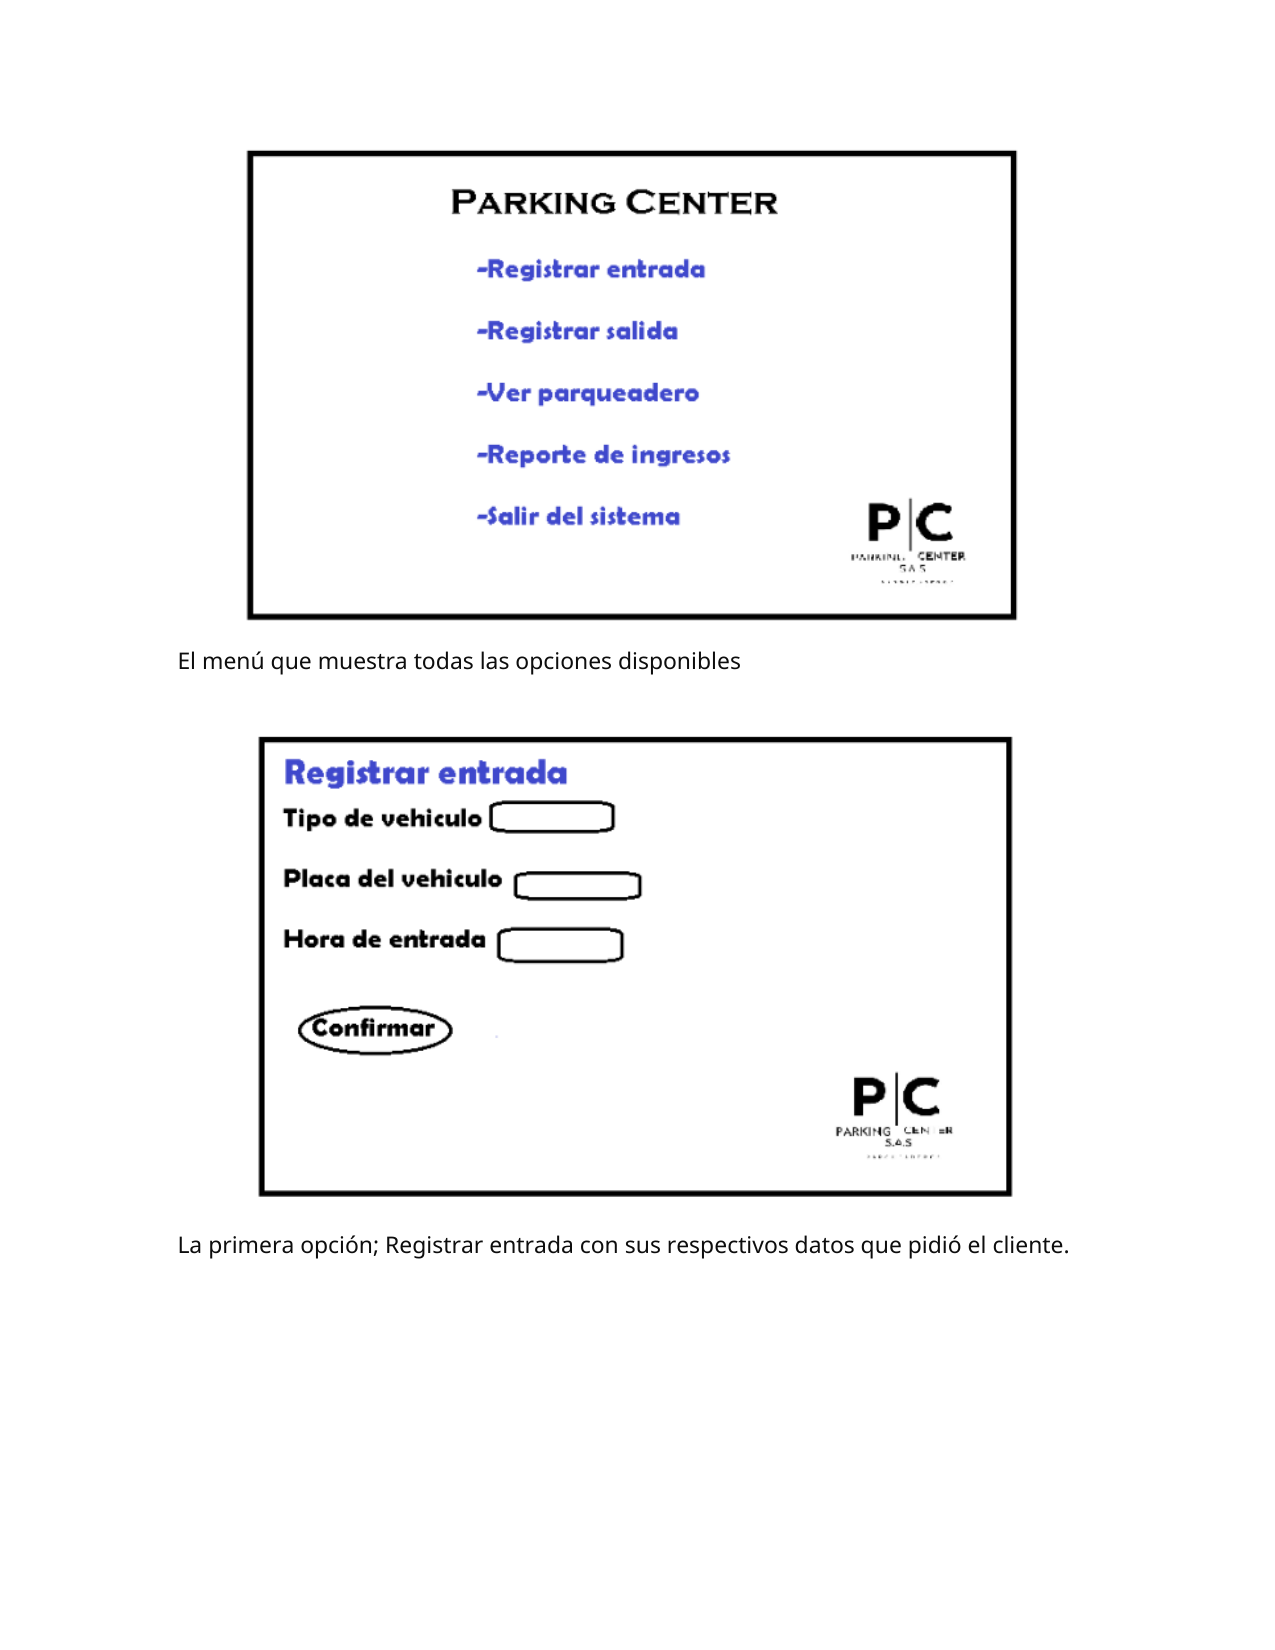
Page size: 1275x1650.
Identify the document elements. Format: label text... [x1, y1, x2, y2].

text La primera opción; Registrar entrada con sus respectivos datos que pidió el cliente. [177, 1228, 1098, 1260]
text El menú que muestra todas las opciones disponibles [177, 645, 1098, 676]
picture [177, 695, 1098, 1210]
picture [177, 147, 1098, 626]
